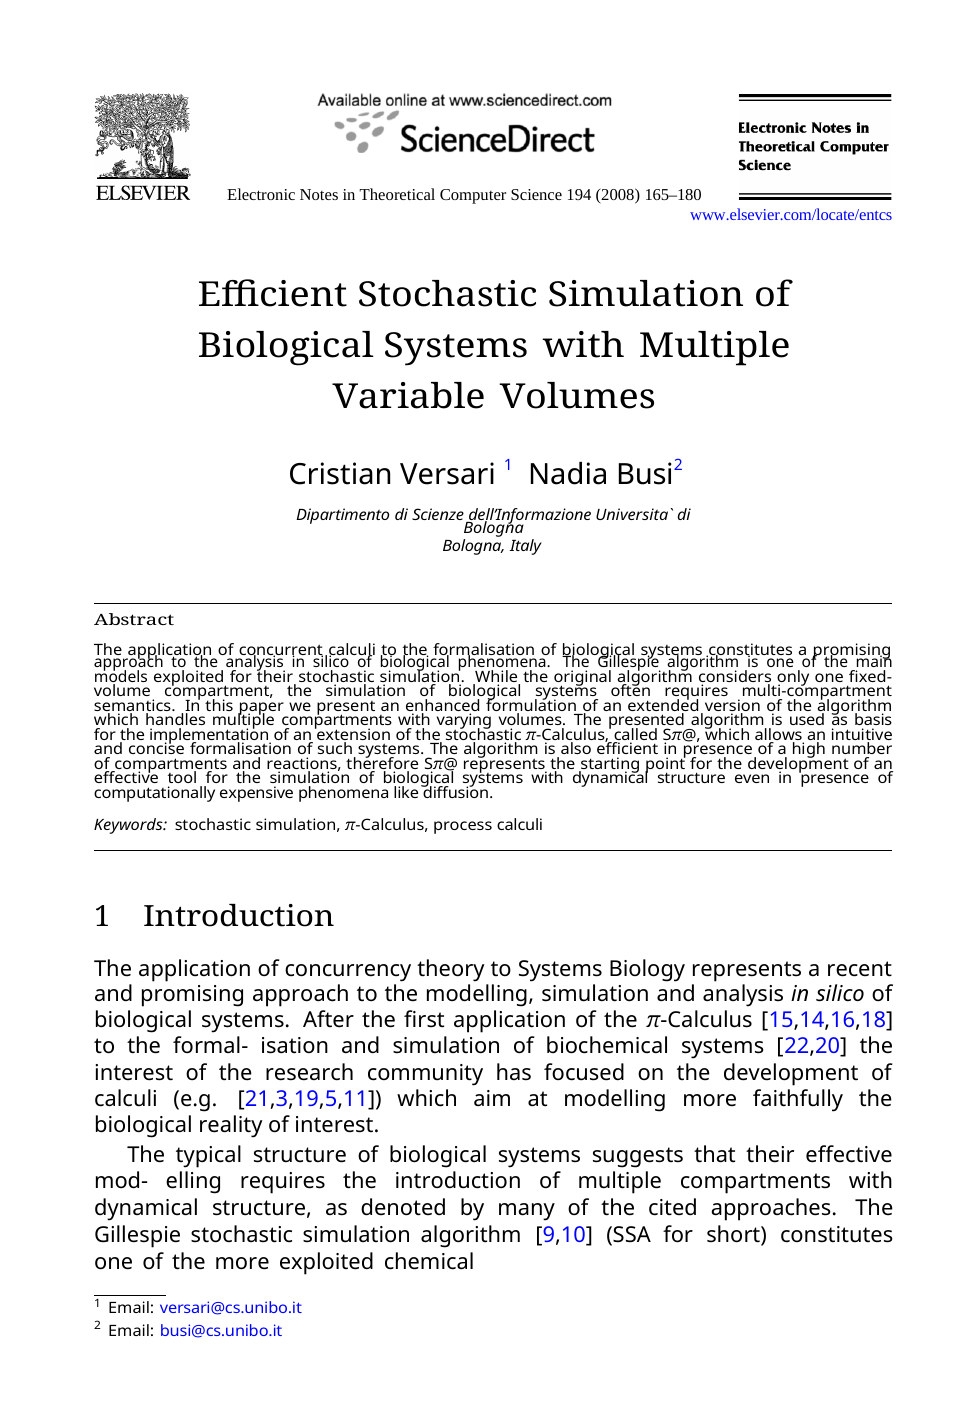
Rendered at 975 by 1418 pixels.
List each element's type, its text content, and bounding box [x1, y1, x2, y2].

subtitle Cristian Versari 1 Nadia Busi2 [71, 453, 900, 493]
text Abstract [94, 609, 912, 630]
subtitle Introduction [94, 895, 912, 934]
text 2 Email: busi@cs.unibo.it [94, 1318, 912, 1341]
title Efficient Stochastic Simulation of Biological Systems with Multiple Variable Volumes [119, 270, 869, 418]
text Dipartimento di Scienze dell’Informazione Universita` di Bologna [293, 509, 693, 538]
text Keywords: stochastic simulation, π-Calculus, process calculi [94, 814, 912, 835]
text 1 Email: versari@cs.unibo.it [94, 1296, 912, 1318]
text Bologna, Italy [71, 538, 912, 555]
text The application of concurrent calculi to the formalisation of biological systems constitutes a promising approach to the analysis in silico of biological phenomena. The Gillespie algorithm is one of the main models exploited for their stochastic simulation. While the original algorithm considers only one fixed-volume compartment, the simulation of biological systems often requires multi-compartment semantics. In this paper we present an enhanced formulation of an extended version of the algorithm which handles multiple compartments with varying volumes. The presented algorithm is used as basis for the implementation of an extension of the stochastic π-Calculus, called Sπ@, which allows an intuitive and concise formalisation of such systems. The algorithm is also efficient in presence of a high number of compartments and reactions, therefore Sπ@ represents the starting point for the development of an effective tool for the simulation of biological systems with dynamical structure even in presence of computationally expensive phenomena like diffusion. [94, 643, 893, 803]
text www.elsevier.com/locate/entcs [74, 204, 893, 223]
text The typical structure of biological systems suggests that their effective mod- elling requires the introduction of multiple compartments with dynamical structure, as denoted by many of the cited approaches. The Gillespie stochastic simulation algorithm [9,10] (SSA for short) constitutes one of the more exploited chemical [94, 1142, 893, 1276]
picture [738, 94, 892, 200]
text The application of concurrency theory to Systems Biology represents a recent and promising approach to the modelling, simulation and analysis in silico of biological systems. After the first application of the π-Calculus [15,14,16,18] to the formal- isation and simulation of biochemical systems [22,20] the interest of the research community has focused on the development of calculi (e.g. [21,3,19,5,11]) which aim at modelling more faithfully the biological reality of interest. [94, 955, 893, 1139]
picture [94, 93, 191, 200]
